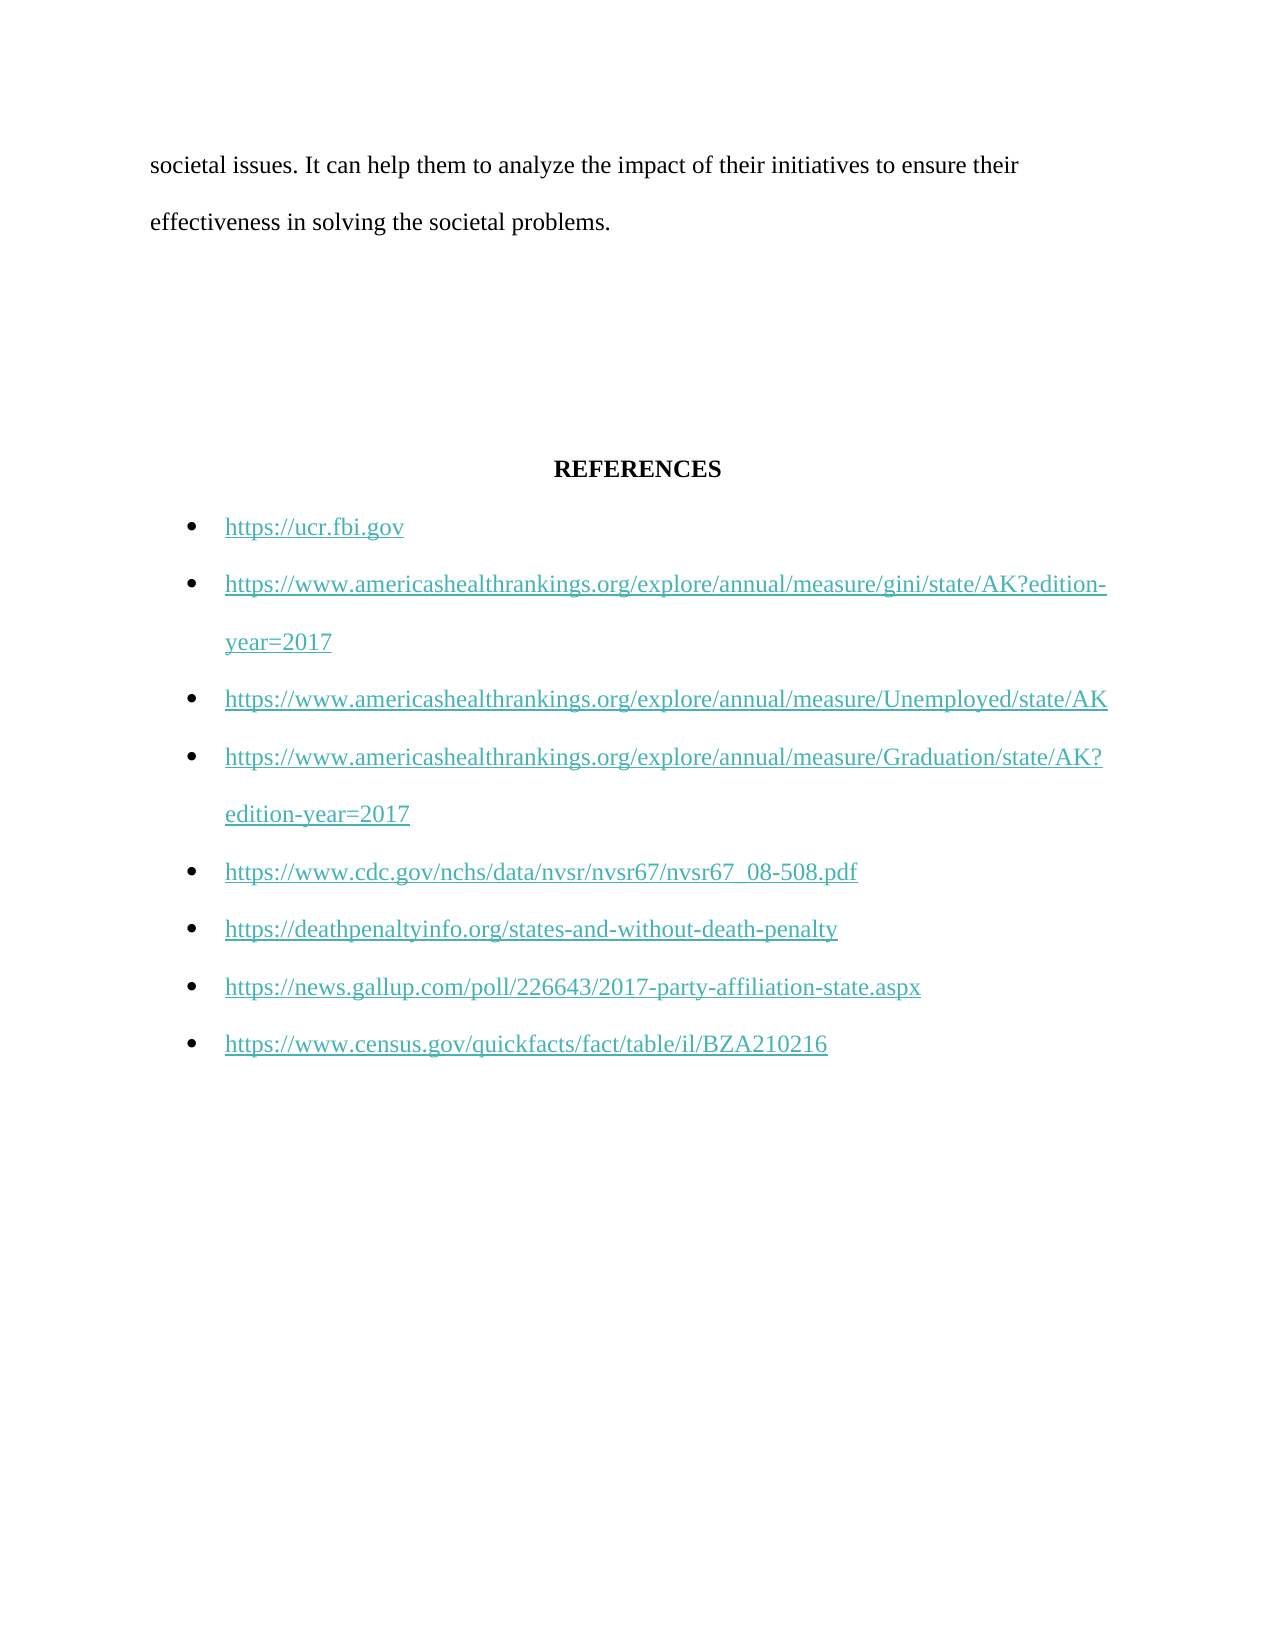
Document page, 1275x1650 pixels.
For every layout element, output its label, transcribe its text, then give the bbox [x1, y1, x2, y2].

list https://deathpenaltyinfo.org/states-and-without-death-penalty [187, 914, 1125, 943]
list https://www.americashealthrankings.org/explore/annual/measure/gini/state/AK?edition-year=2017 [187, 569, 1125, 655]
list https://news.gallup.com/poll/226643/2017-party-affiliation-state.aspx [187, 972, 1125, 1000]
list https://www.americashealthrankings.org/explore/annual/measure/Unemployed/state/AK [187, 684, 1125, 713]
list https://www.census.gov/quickfacts/fact/table/il/BZA210216 [187, 1029, 1125, 1058]
list REFERENCES [150, 454, 1125, 483]
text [150, 150, 1125, 236]
list https://www.americashealthrankings.org/explore/annual/measure/Graduation/state/AK?edition-year=2017 [187, 742, 1125, 828]
list https://www.cdc.gov/nchs/data/nvsr/nvsr67/nvsr67_08-508.pdf [187, 857, 1125, 885]
list https://ucr.fbi.gov [187, 512, 1125, 540]
